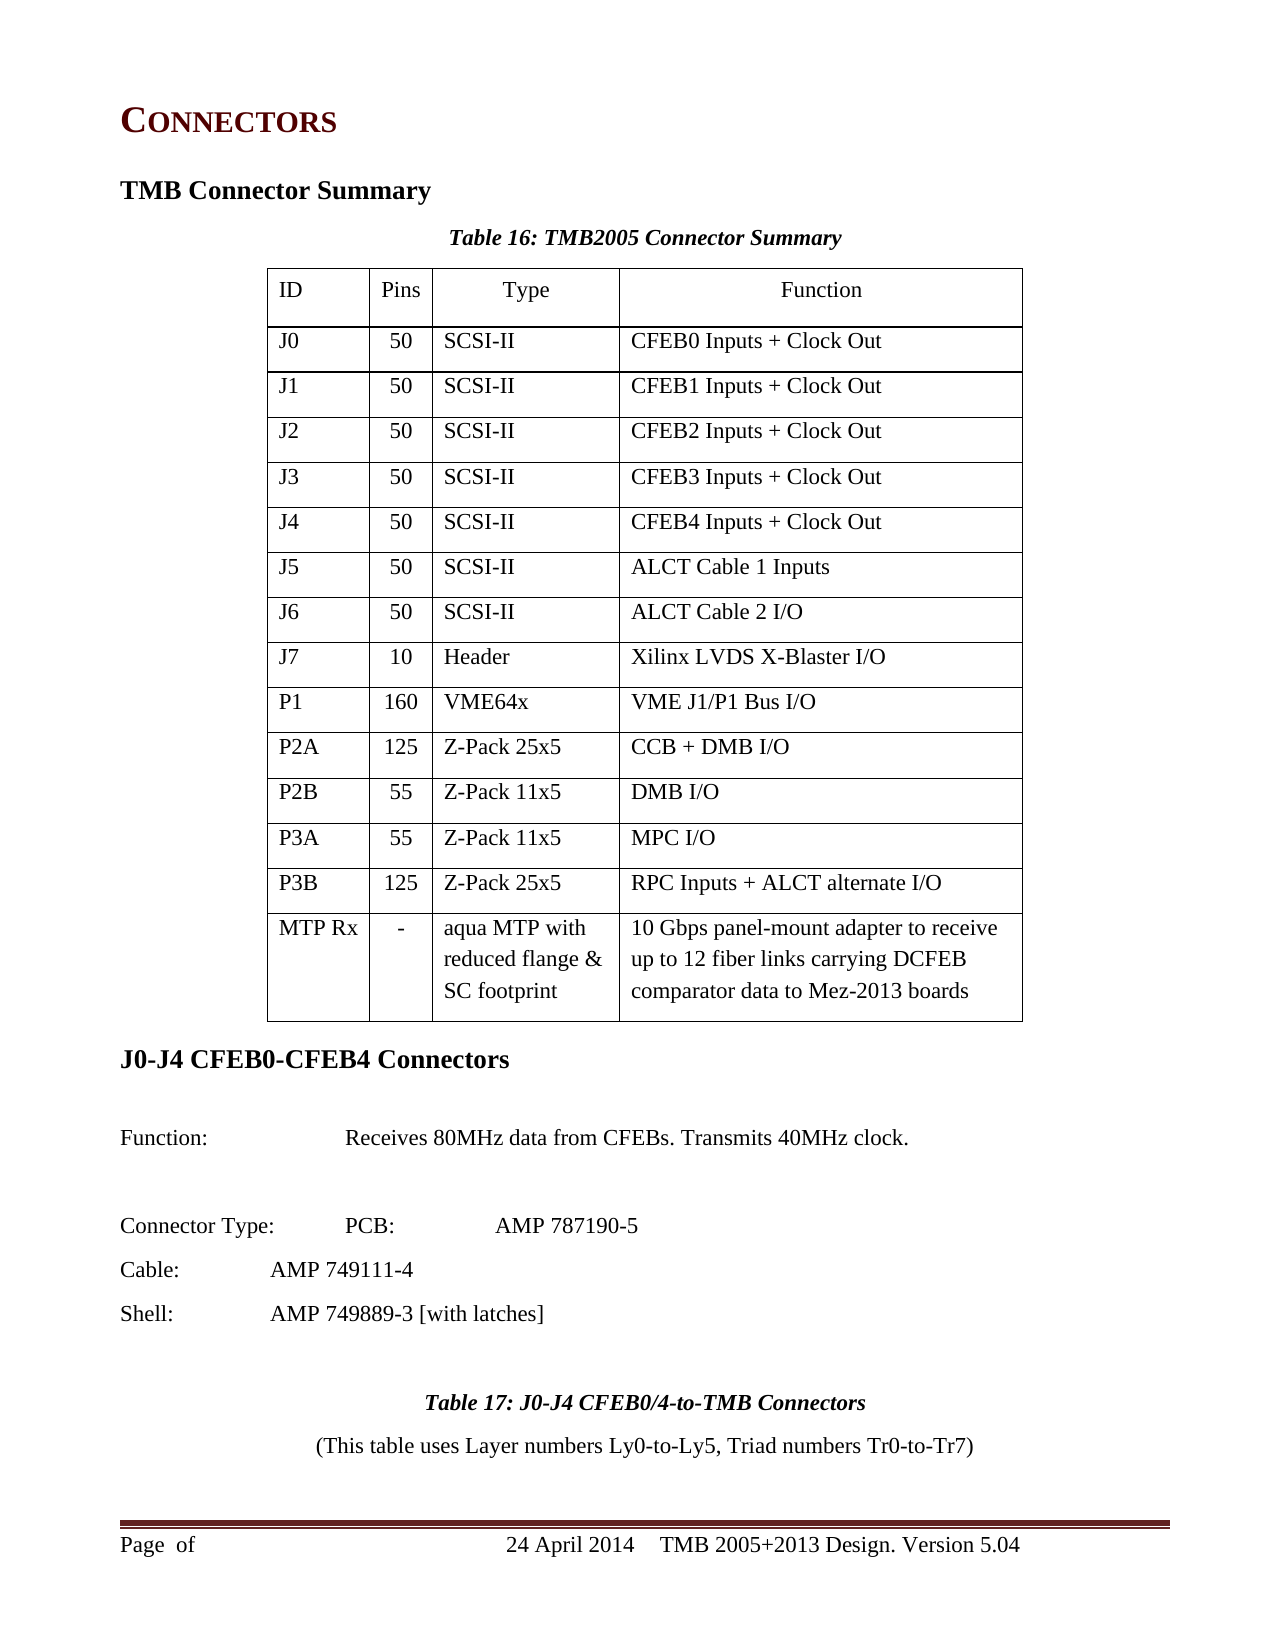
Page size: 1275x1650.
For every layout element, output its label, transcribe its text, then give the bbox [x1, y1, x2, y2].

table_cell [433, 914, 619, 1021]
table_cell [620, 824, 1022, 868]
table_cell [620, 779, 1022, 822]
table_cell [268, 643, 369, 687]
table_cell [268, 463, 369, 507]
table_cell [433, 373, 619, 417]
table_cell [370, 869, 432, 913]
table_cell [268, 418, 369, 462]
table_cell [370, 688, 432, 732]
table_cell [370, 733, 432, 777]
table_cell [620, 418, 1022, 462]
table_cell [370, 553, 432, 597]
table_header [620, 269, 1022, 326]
text Cable: AMP 749111-4 [120, 1256, 1170, 1283]
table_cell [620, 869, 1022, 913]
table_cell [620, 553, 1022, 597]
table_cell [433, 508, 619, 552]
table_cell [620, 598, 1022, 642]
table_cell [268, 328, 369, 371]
text Shell: AMP 749889-3 [with latches] [120, 1300, 1170, 1327]
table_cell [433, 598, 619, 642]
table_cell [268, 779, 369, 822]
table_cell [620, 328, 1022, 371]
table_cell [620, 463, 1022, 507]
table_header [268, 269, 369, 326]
text Function: Receives 80MHz data from CFEBs. Transmits 40MHz clock. [120, 1124, 1170, 1151]
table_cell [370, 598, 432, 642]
subtitle J0-J4 CFEB0-CFEB4 Connectors [120, 1043, 1170, 1074]
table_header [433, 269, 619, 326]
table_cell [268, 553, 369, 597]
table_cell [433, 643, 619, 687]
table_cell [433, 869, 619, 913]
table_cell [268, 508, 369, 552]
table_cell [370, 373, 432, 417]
subtitle Connectors [120, 97, 1170, 141]
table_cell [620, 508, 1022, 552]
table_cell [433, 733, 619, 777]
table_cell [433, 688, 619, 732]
subtitle TMB Connector Summary [120, 174, 1170, 205]
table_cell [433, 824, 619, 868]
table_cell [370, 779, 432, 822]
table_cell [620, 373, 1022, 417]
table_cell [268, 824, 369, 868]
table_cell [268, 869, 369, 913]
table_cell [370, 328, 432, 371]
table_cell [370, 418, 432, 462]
text Table 16: TMB2005 Connector Summary [120, 224, 1170, 250]
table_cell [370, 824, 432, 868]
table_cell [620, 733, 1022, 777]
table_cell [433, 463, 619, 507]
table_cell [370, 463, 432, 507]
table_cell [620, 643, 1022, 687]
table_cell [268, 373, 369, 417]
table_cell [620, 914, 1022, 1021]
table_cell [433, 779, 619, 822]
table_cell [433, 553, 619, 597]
text Connector Type: PCB: AMP 787190-5 [120, 1212, 1170, 1239]
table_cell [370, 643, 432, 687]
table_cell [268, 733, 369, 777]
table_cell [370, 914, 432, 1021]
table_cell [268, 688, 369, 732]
text Table 17: J0-J4 CFEB0/4-to-TMB Connectors [120, 1388, 1170, 1415]
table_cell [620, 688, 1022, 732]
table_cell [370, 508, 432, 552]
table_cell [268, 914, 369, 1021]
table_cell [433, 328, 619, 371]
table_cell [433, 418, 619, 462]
text (This table uses Layer numbers Ly0-to-Ly5, Triad numbers Tr0-to-Tr7) [120, 1433, 1170, 1459]
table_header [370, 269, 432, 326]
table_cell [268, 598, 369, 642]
